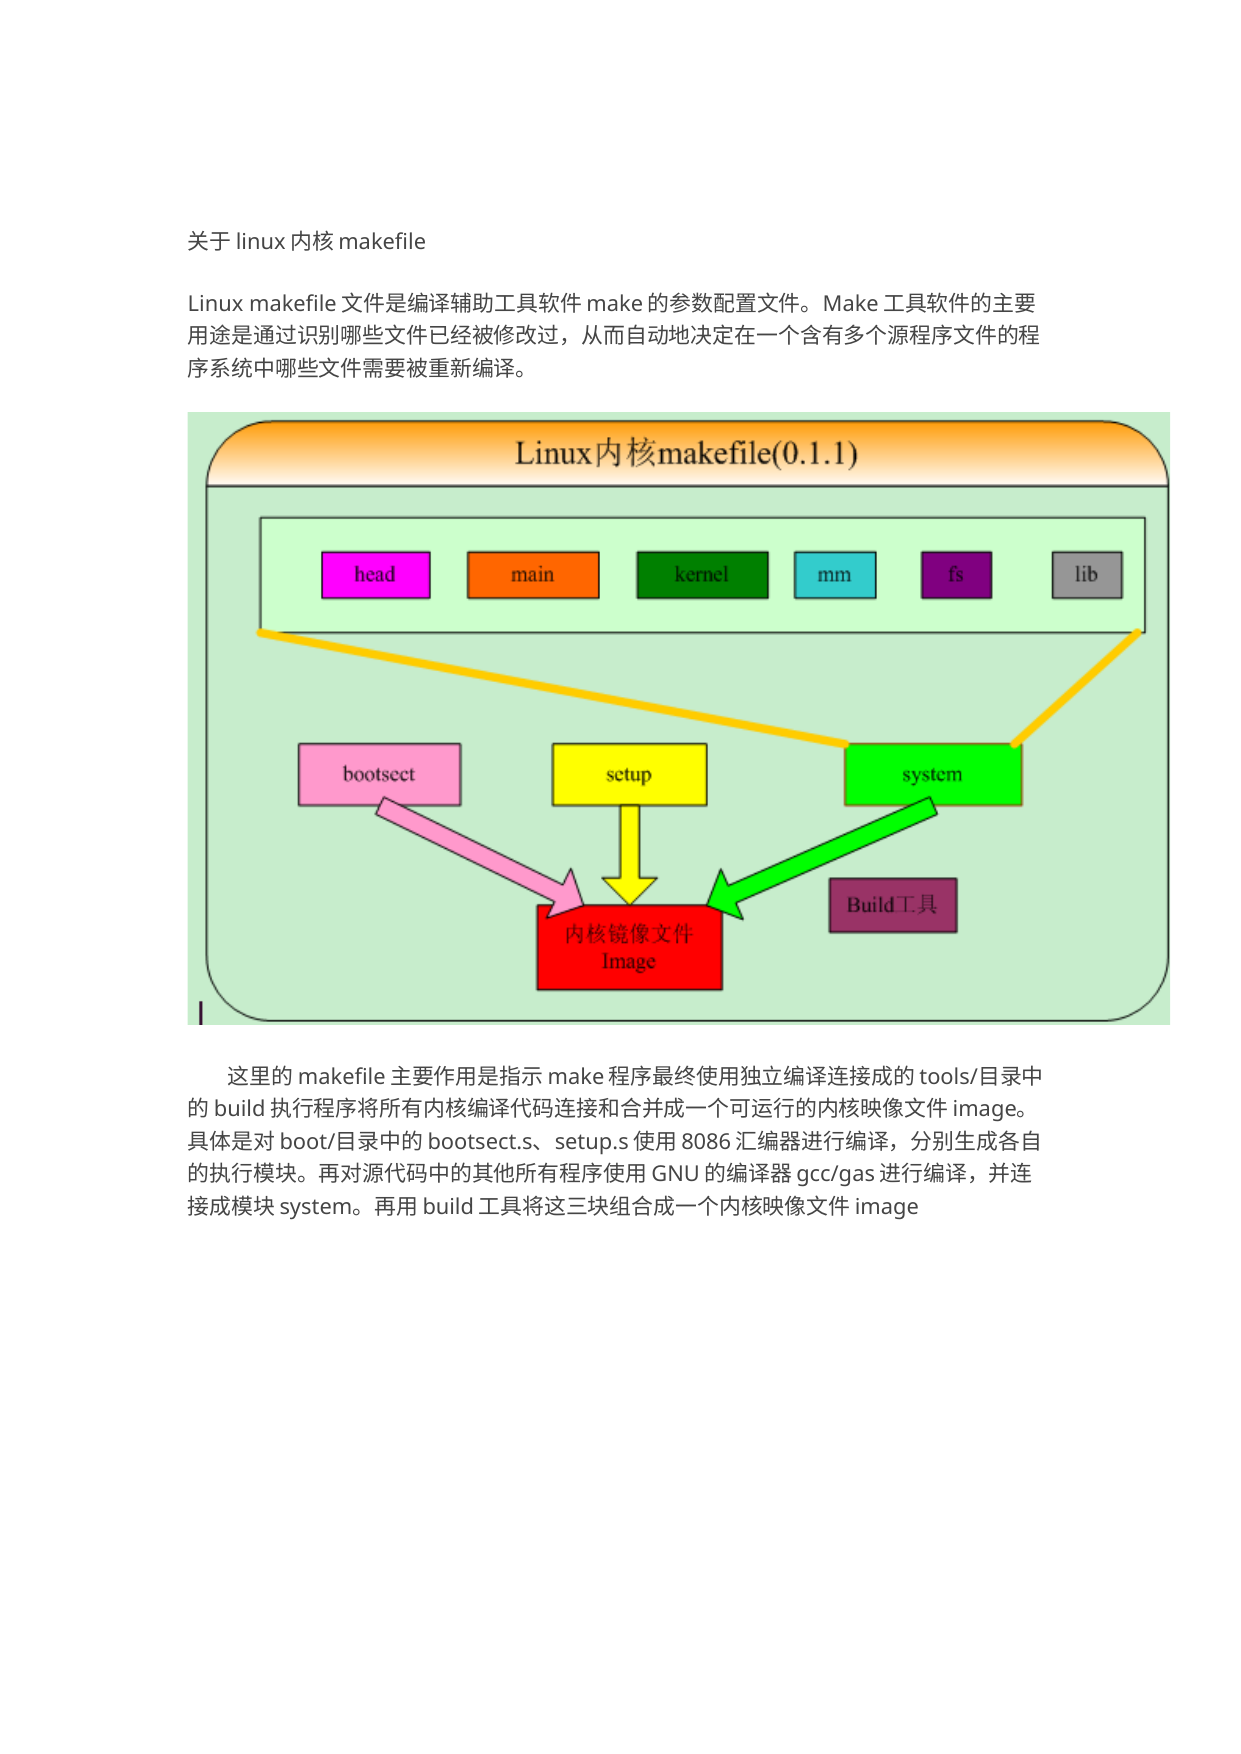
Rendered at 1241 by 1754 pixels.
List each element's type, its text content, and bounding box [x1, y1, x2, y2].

text 这里的makefile主要作用是指示make程序最终使用独立编译连接成的tools/目录中的build执行程序将所有内核编译代码连接和合并成一个可运行的内核映像文件image。具体是对boot/目录中的bootsect.s、setup.s使用8086汇编器进行编译，分别生成各自的执行模块。再对源代码中的其他所有程序使用GNU的编译器gcc/gas进行编译，并连接成模块system。再用build工具将这三块组合成一个内核映像文件image [187, 1059, 1053, 1221]
text 关于linux内核makefile [187, 224, 1053, 256]
picture [187, 412, 1171, 1025]
text Linux makefile文件是编译辅助工具软件make的参数配置文件。Make工具软件的主要用途是通过识别哪些文件已经被修改过，从而自动地决定在一个含有多个源程序文件的程序系统中哪些文件需要被重新编译。 [187, 285, 1053, 383]
